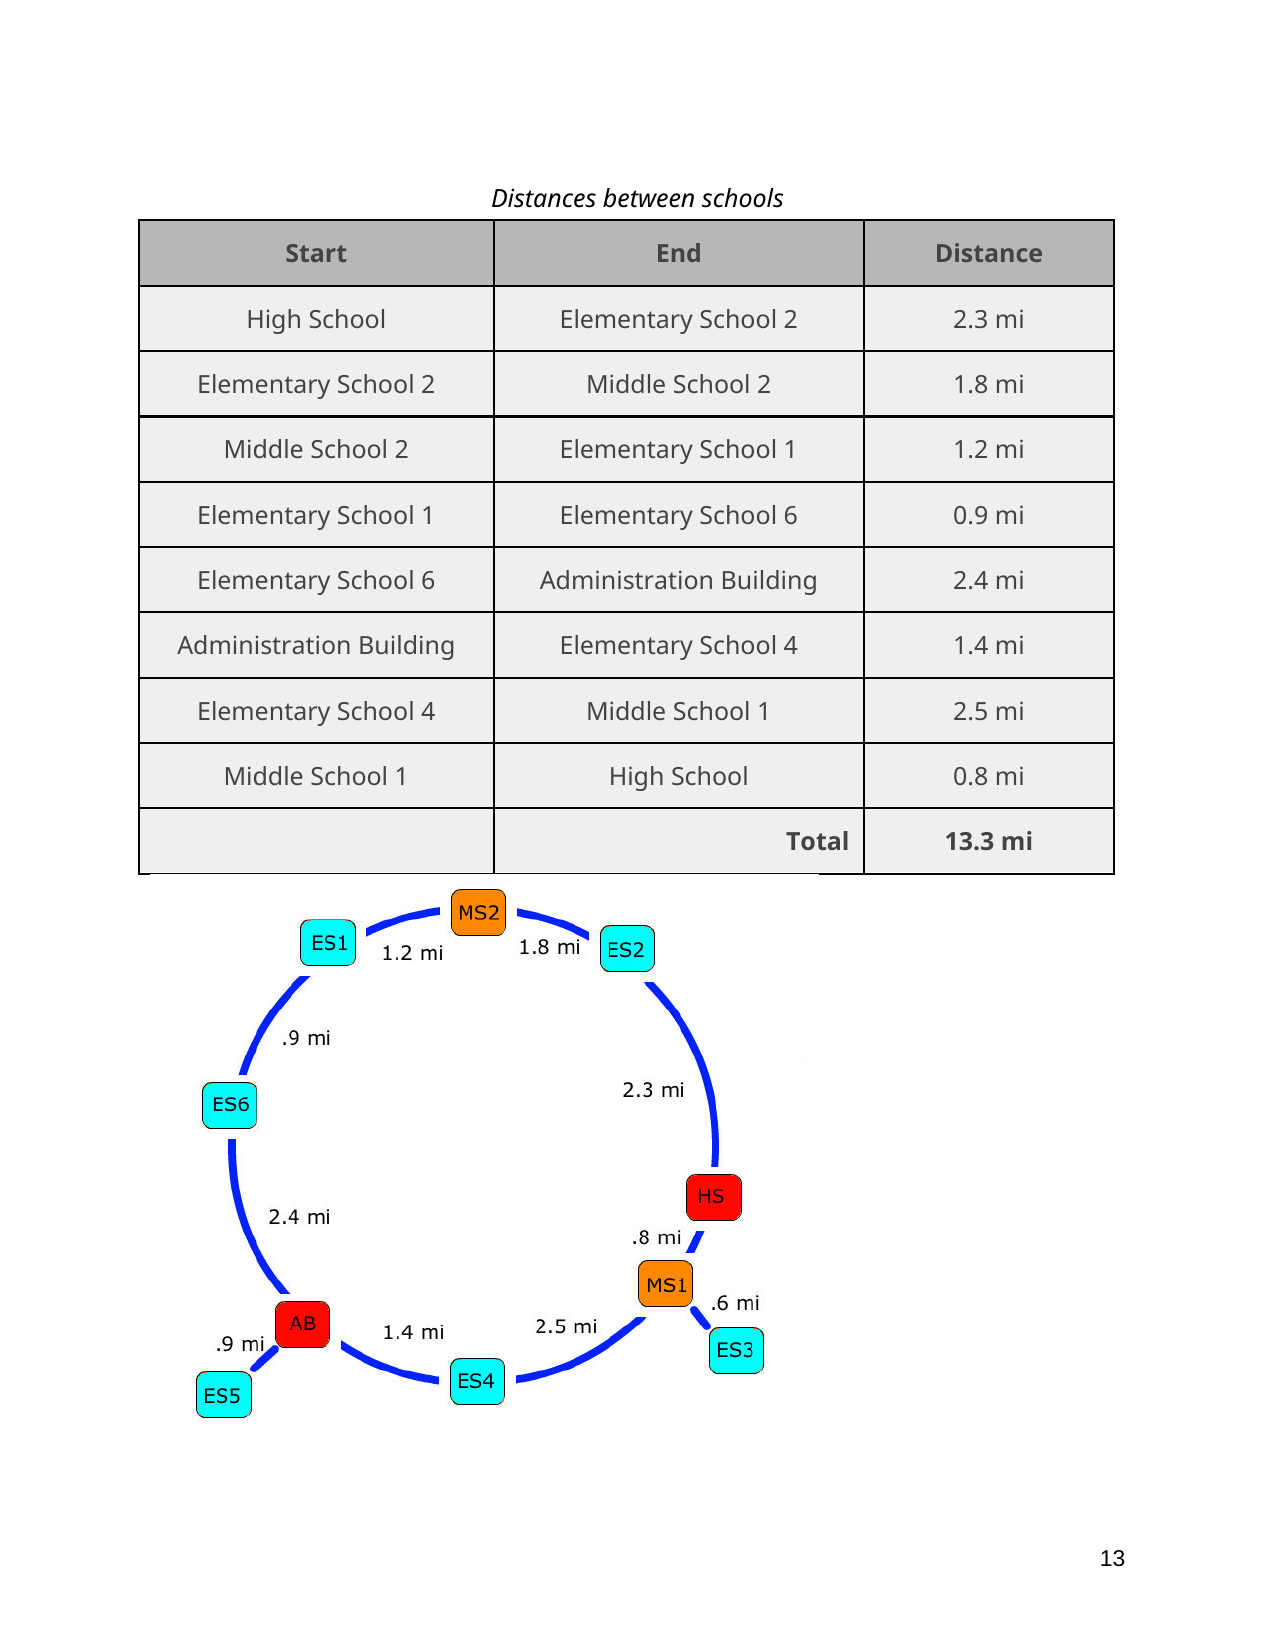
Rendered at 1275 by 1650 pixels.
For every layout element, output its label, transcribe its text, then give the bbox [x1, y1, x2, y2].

table_cell Elementary School 6 [140, 548, 493, 611]
table_cell Total [495, 809, 863, 872]
text Distances between schools [150, 180, 1125, 214]
table_cell 0.8 mi [865, 744, 1113, 807]
table_header Start [140, 221, 493, 285]
table_cell Administration Building [140, 613, 493, 677]
table_cell 1.4 mi [865, 613, 1113, 677]
table_cell High School [140, 287, 493, 350]
table_cell Administration Building [495, 548, 863, 611]
table_cell Elementary School 2 [495, 287, 863, 350]
picture [150, 874, 819, 1461]
table_cell 2.3 mi [865, 287, 1113, 350]
table_cell Middle School 1 [495, 679, 863, 742]
table_cell Middle School 1 [140, 744, 493, 807]
table_cell Elementary School 4 [495, 613, 863, 677]
table_cell Elementary School 6 [495, 483, 863, 546]
table_cell Middle School 2 [140, 418, 493, 481]
table_header Distance [865, 221, 1113, 285]
table_cell 2.4 mi [865, 548, 1113, 611]
table_cell 1.8 mi [865, 352, 1113, 415]
table_cell Elementary School 1 [495, 418, 863, 481]
table_cell Elementary School 4 [140, 679, 493, 742]
table_cell 1.2 mi [865, 418, 1113, 481]
table_cell Middle School 2 [495, 352, 863, 415]
table_cell 0.9 mi [865, 483, 1113, 546]
table_cell High School [495, 744, 863, 807]
table_cell Elementary School 1 [140, 483, 493, 546]
table_cell Elementary School 2 [140, 352, 493, 415]
table_header End [495, 221, 863, 285]
table_cell 2.5 mi [865, 679, 1113, 742]
table_cell [140, 809, 493, 872]
table_cell 13.3 mi [865, 809, 1113, 872]
